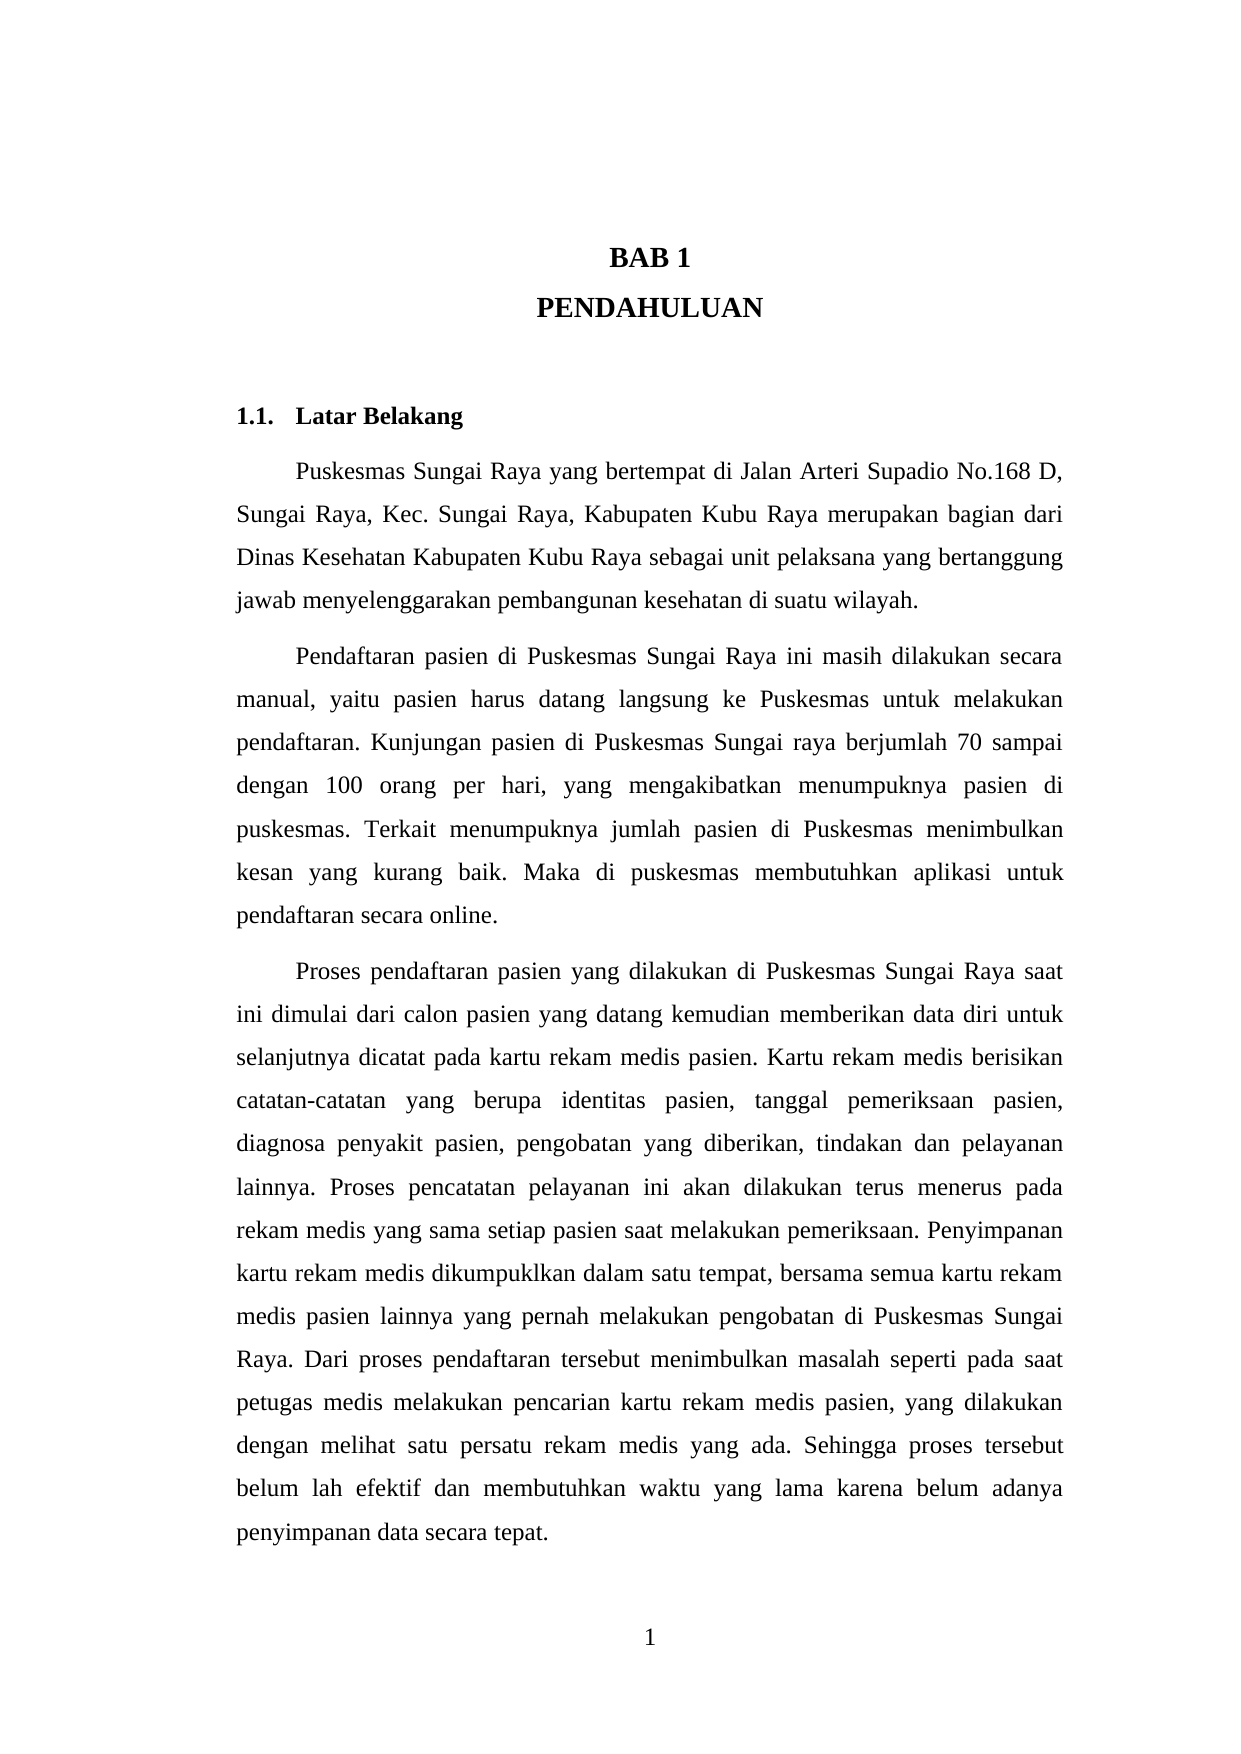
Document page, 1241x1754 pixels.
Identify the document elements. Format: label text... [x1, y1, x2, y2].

subtitle Latar Belakang [236, 401, 1119, 430]
text Puskesmas Sungai Raya yang bertempat di Jalan Arteri Supadio No.168 D, Sungai Raya, Kec. Sungai Raya, Kabupaten Kubu Raya merupakan bagian dari Dinas Kesehatan Kabupaten Kubu Raya sebagai unit pelaksana yang bertanggung jawab menyelenggarakan pembangunan kesehatan di suatu wilayah. [236, 456, 1063, 614]
text Proses pendaftaran pasien yang dilakukan di Puskesmas Sungai Raya saat ini dimulai dari calon pasien yang datang kemudian memberikan data diri untuk selanjutnya dicatat pada kartu rekam medis pasien. Kartu rekam medis berisikan catatan-catatan yang berupa identitas pasien, tanggal pemeriksaan pasien, diagnosa penyakit pasien, pengobatan yang diberikan, tindakan dan pelayanan lainnya. Proses pencatatan pelayanan ini akan dilakukan terus menerus pada rekam medis yang sama setiap pasien saat melakukan pemeriksaan. Penyimpanan kartu rekam medis dikumpuklkan dalam satu tempat, bersama semua kartu rekam medis pasien lainnya yang pernah melakukan pengobatan di Puskesmas Sungai Raya. Dari proses pendaftaran tersebut menimbulkan masalah seperti pada saat petugas medis melakukan pencarian kartu rekam medis pasien, yang dilakukan dengan melihat satu persatu rekam medis yang ada. Sehingga proses tersebut belum lah efektif dan membutuhkan waktu yang lama karena belum adanya penyimpanan data secara tepat. [236, 956, 1064, 1545]
text 1 [180, 1622, 1119, 1650]
text Pendaftaran pasien di Puskesmas Sungai Raya ini masih dilakukan secara manual, yaitu pasien harus datang langsung ke Puskesmas untuk melakukan pendaftaran. Kunjungan pasien di Puskesmas Sungai raya berjumlah 70 sampai dengan 100 orang per hari, yang mengakibatkan menumpuknya pasien di puskesmas. Terkait menumpuknya jumlah pasien di Puskesmas menimbulkan kesan yang kurang baik. Maka di puskesmas membutuhkan aplikasi untuk pendaftaran secara online. [236, 641, 1063, 929]
subtitle BAB 1 PENDAHULUAN [536, 240, 763, 324]
